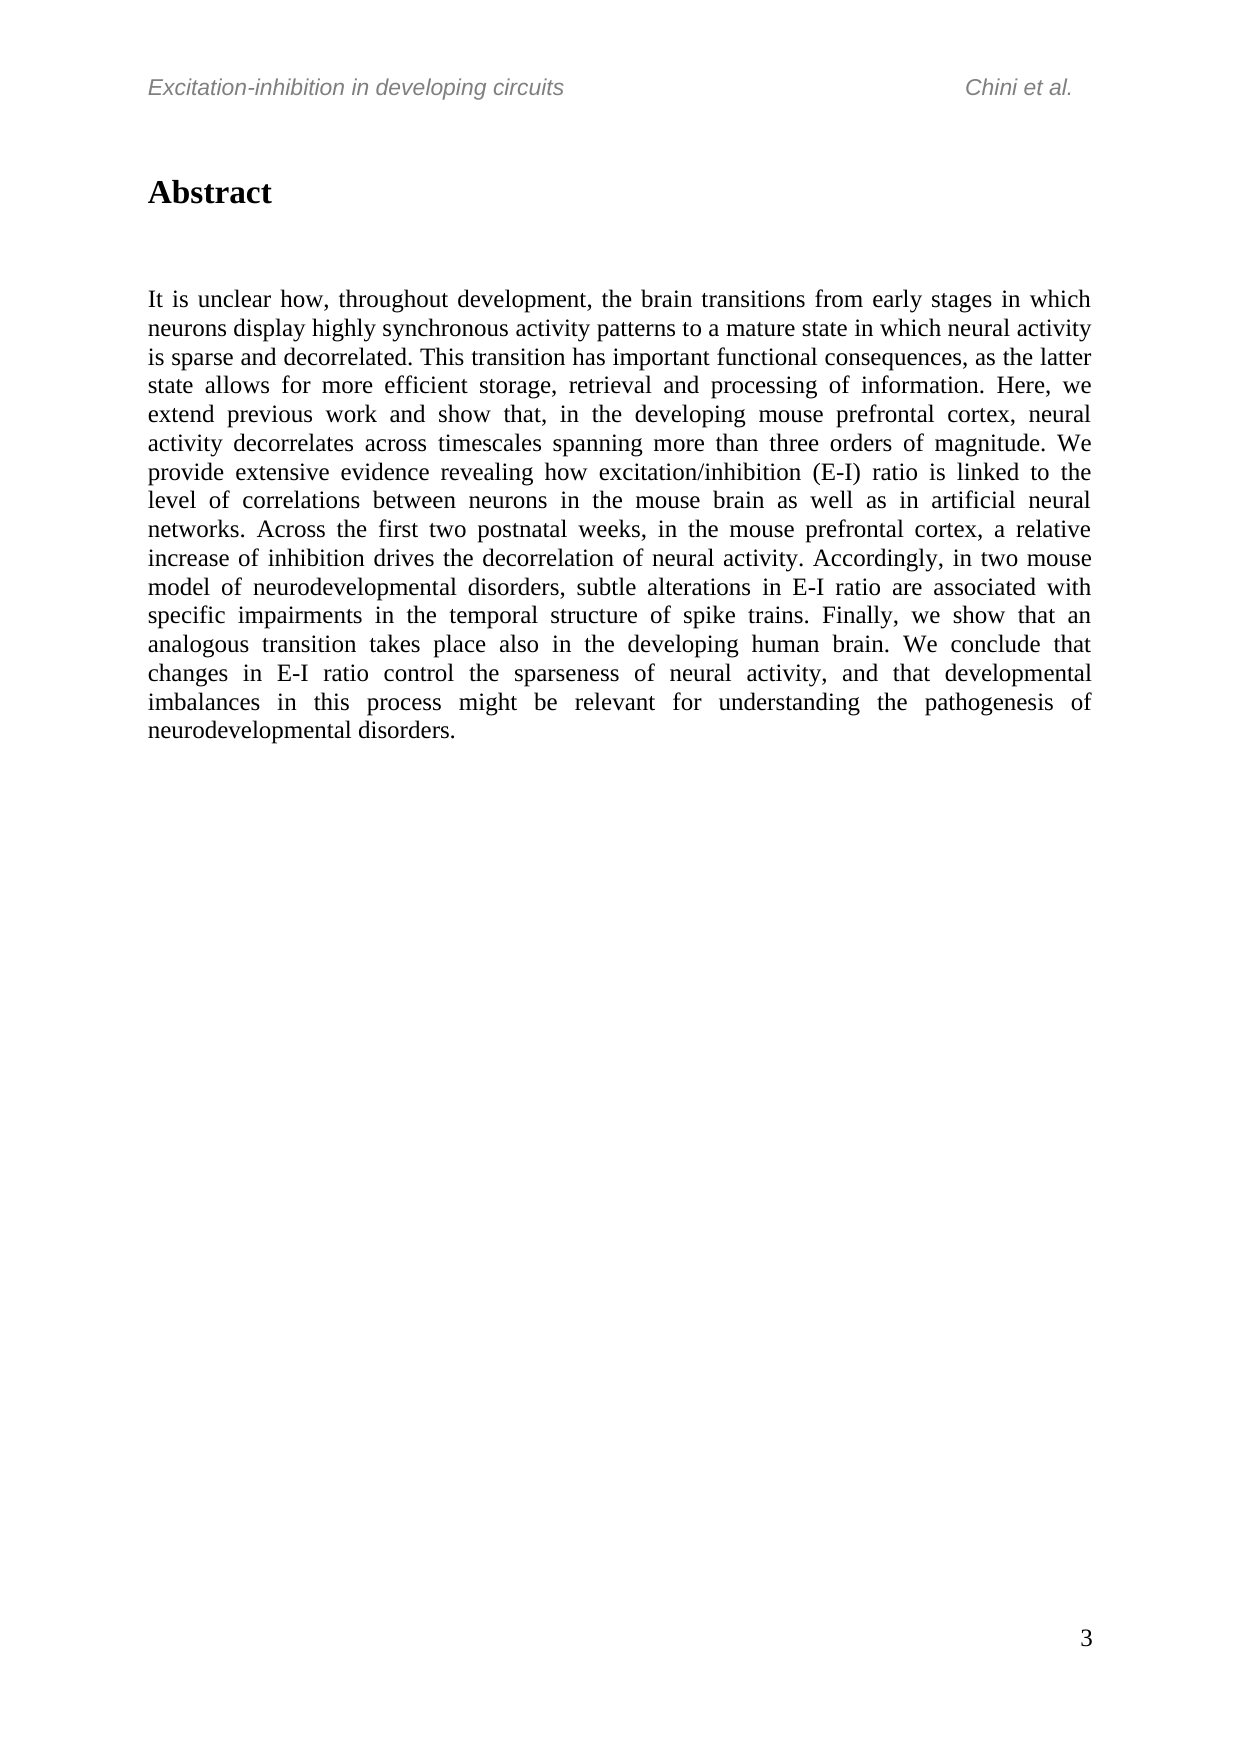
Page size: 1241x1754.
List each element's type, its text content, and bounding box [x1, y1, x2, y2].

text It is unclear how, throughout development, the brain transitions from early stages in which neurons display highly synchronous activity patterns to a mature state in which neural activity is sparse and decorrelated. This transition has important functional consequences, as the latter state allows for more efficient storage, retrieval and processing of information. Here, we extend previous work and show that, in the developing mouse prefrontal cortex, neural activity decorrelates across timescales spanning more than three orders of magnitude. We provide extensive evidence revealing how excitation/inhibition (E-I) ratio is linked to the level of correlations between neurons in the mouse brain as well as in artificial neural networks. Across the first two postnatal weeks, in the mouse prefrontal cortex, a relative increase of inhibition drives the decorrelation of neural activity. Accordingly, in two mouse model of neurodevelopmental disorders, subtle alterations in E-I ratio are associated with specific impairments in the temporal structure of spike trains. Finally, we show that an analogous transition takes place also in the developing human brain. We conclude that changes in E-I ratio control the sparseness of neural activity, and that developmental imbalances in this process might be relevant for understanding the pathogenesis of neurodevelopmental disorders. [148, 284, 1093, 744]
subtitle Abstract [148, 173, 1141, 211]
